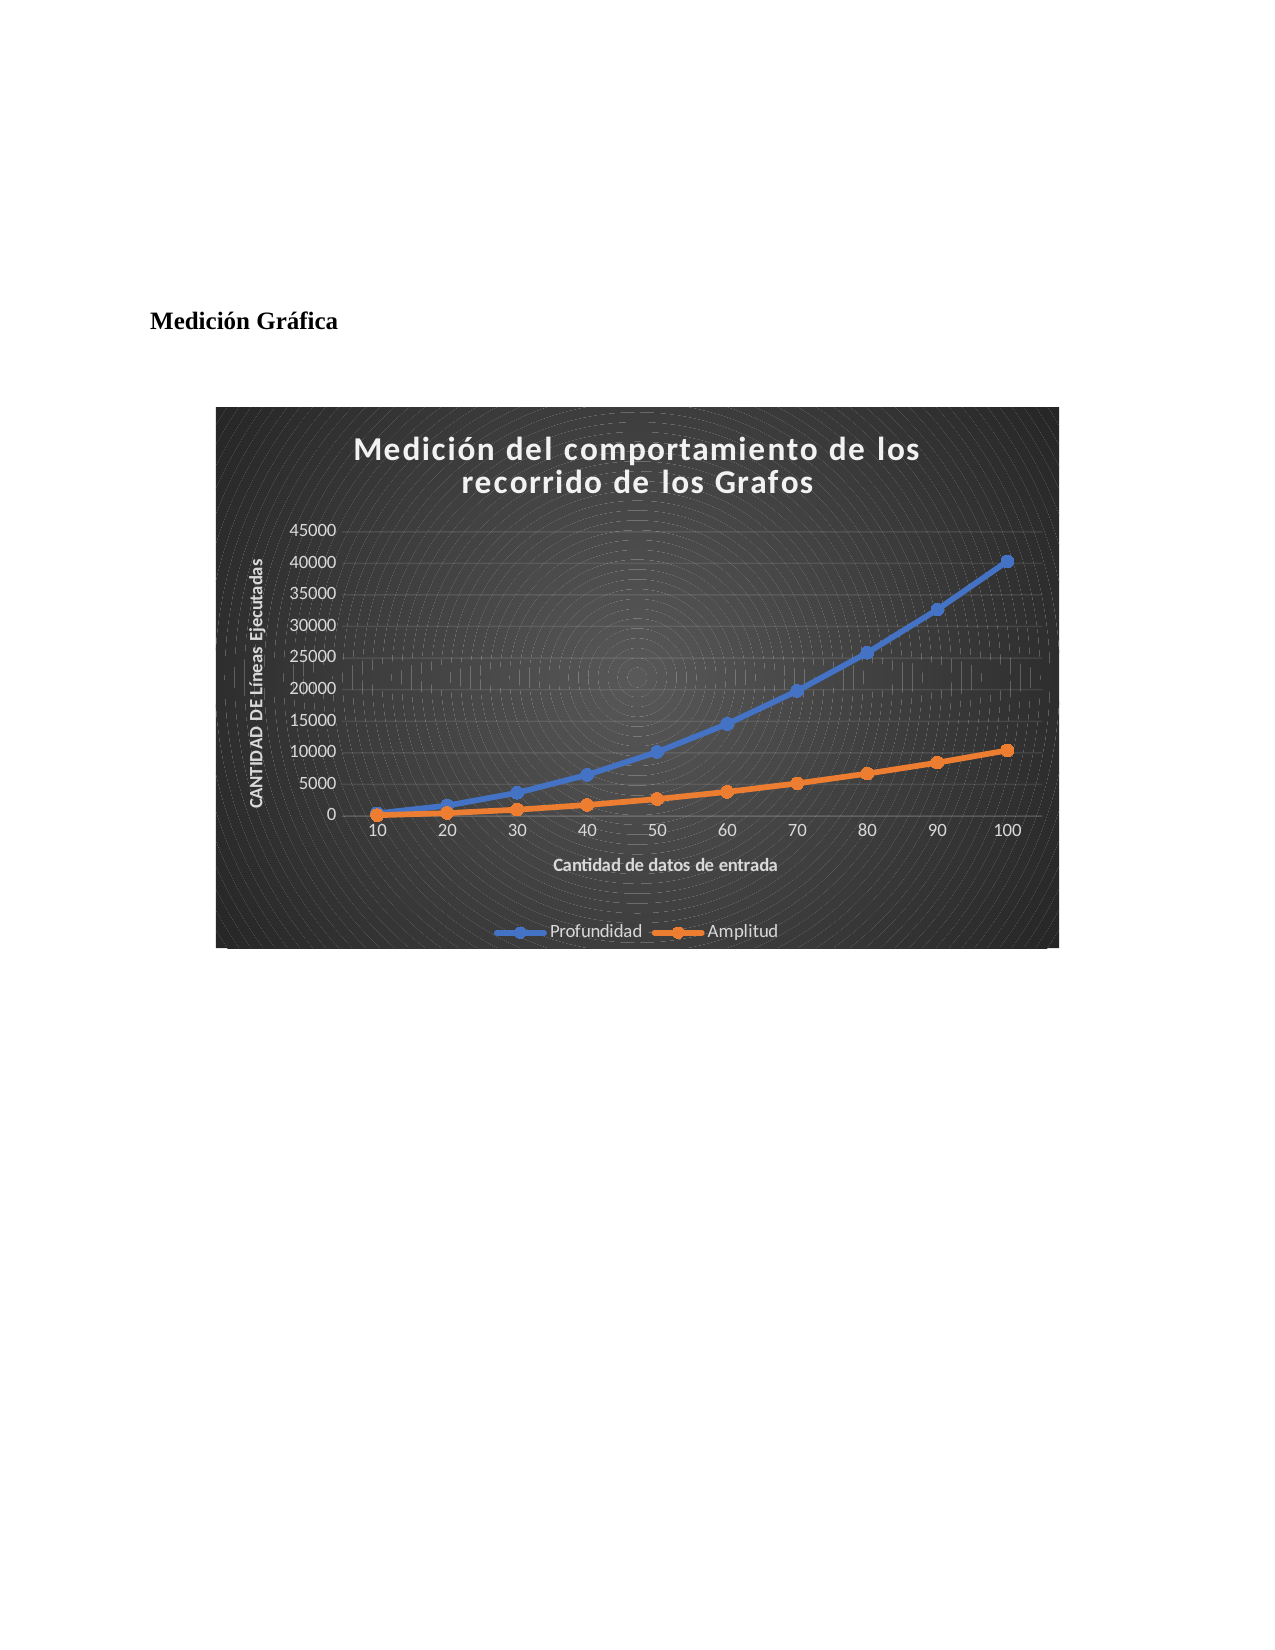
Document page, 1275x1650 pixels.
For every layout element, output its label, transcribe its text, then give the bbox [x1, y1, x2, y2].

text Medición Gráfica [150, 306, 1125, 334]
